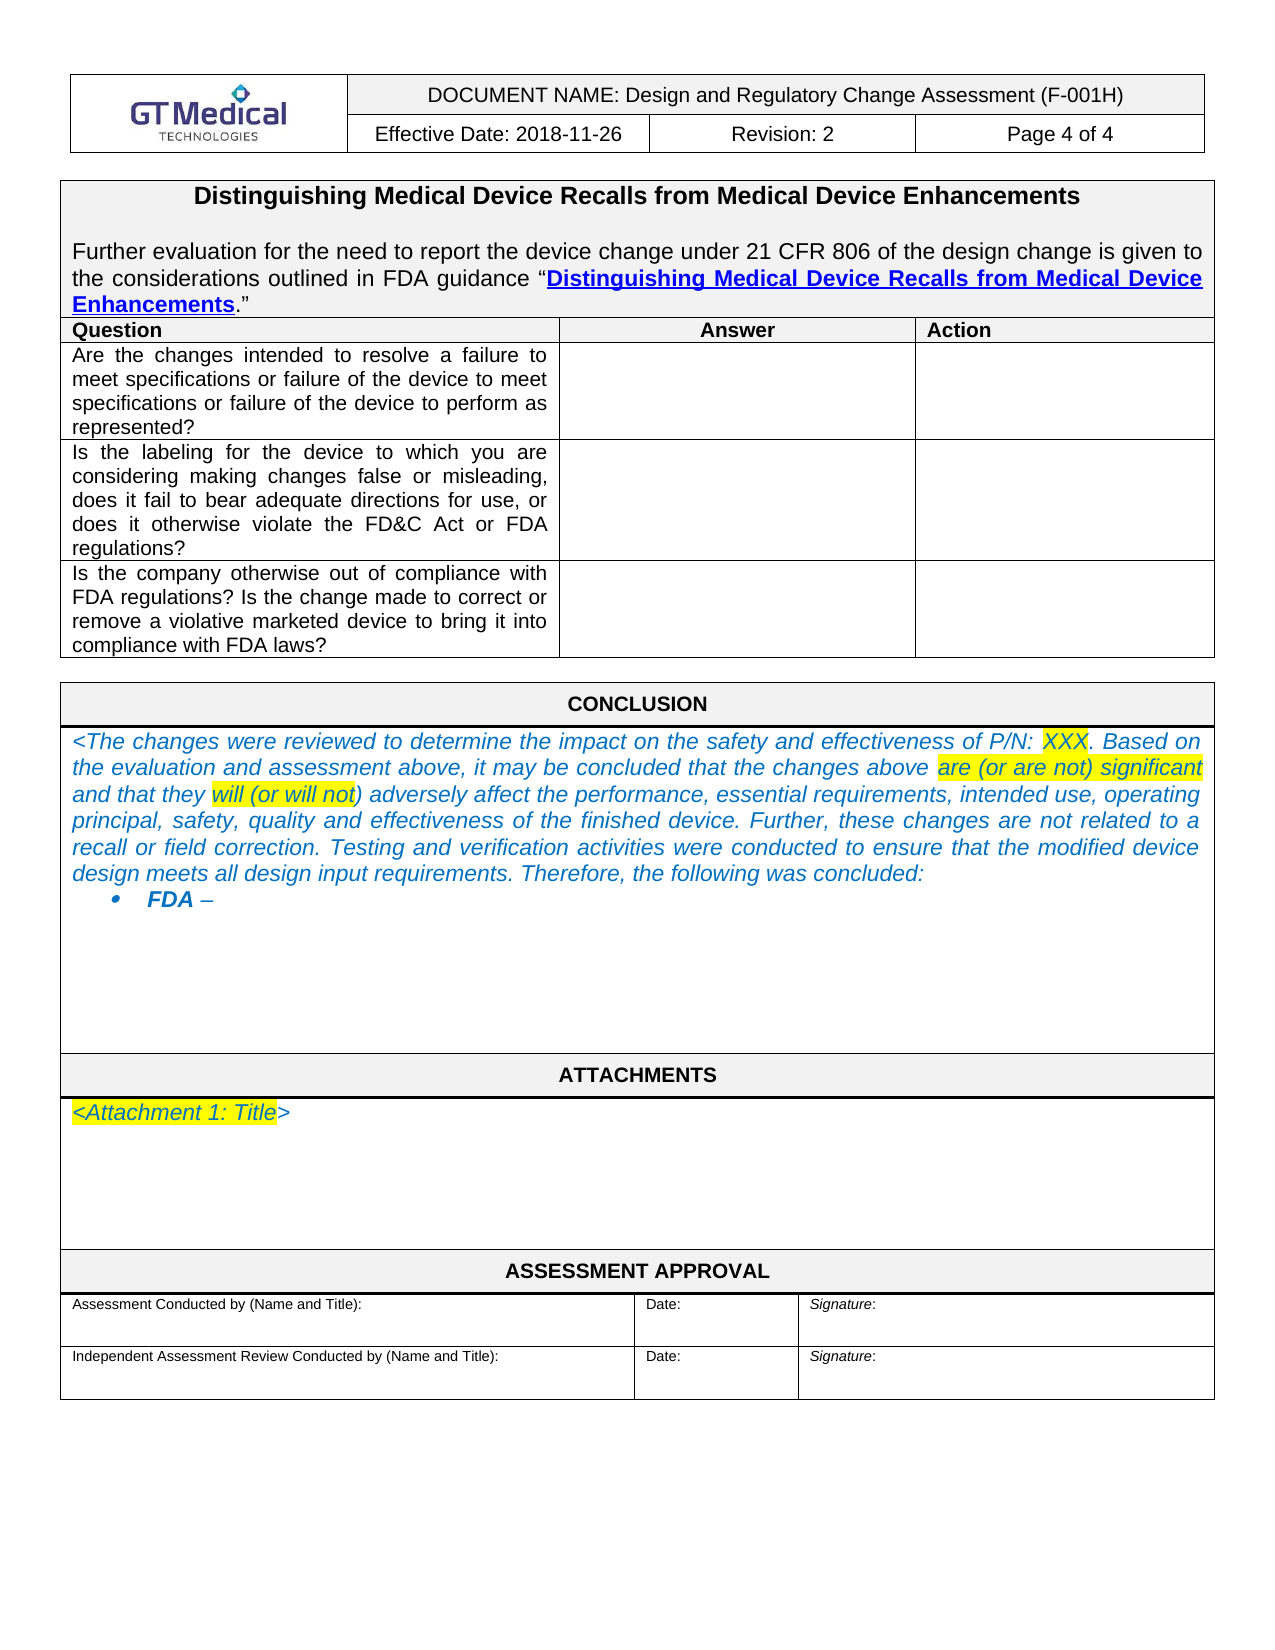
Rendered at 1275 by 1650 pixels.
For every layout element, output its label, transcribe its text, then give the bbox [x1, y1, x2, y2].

table_cell Answer [560, 318, 915, 342]
table_cell ASSESSMENT APPROVAL [61, 1250, 1214, 1292]
table_cell Independent Assessment Review Conducted by (Name and Title): [61, 1347, 634, 1399]
table_cell ATTACHMENTS [61, 1054, 1214, 1096]
table_cell Is the labeling for the device to which you are considering making changes false or misleading, does it fail to bear adequate directions for use, or does it otherwise violate the FD&C Act or FDA regulations? [61, 440, 559, 560]
table_cell Question [61, 318, 559, 342]
table_cell <Attachment 1: Title> [61, 1099, 1214, 1249]
table_cell Signature: [799, 1295, 1214, 1346]
picture [125, 83, 292, 144]
table_header CONCLUSION [61, 683, 1214, 725]
table_cell Signature: [799, 1347, 1214, 1399]
table_cell <The changes were reviewed to determine the impact on the safety and effectiveness of P/N: XXX. Based on the evaluation and assessment above, it may be concluded that the changes above are (or are not) significant and that they will (or will not) adversely affect the performance, essential requirements, intended use, operating principal, safety, quality and effectiveness of the finished device. Further, these changes are not related to a recall or field correction. Testing and verification activities were conducted to ensure that the modified device design meets all design input requirements. Therefore, the following was concluded: FDA – [61, 728, 1214, 1053]
table_cell Action [916, 318, 1214, 342]
table_cell Are the changes intended to resolve a failure to meet specifications or failure of the device to meet specifications or failure of the device to perform as represented? [61, 343, 559, 439]
table_cell Date: [635, 1347, 798, 1399]
table_cell [916, 440, 1214, 560]
table_cell [916, 343, 1214, 439]
table_cell [560, 440, 915, 560]
table_cell [560, 561, 915, 657]
table_cell Assessment Conducted by (Name and Title): [61, 1295, 634, 1346]
table_cell Is the company otherwise out of compliance with FDA regulations? Is the change made to correct or remove a violative marketed device to bring it into compliance with FDA laws? [61, 561, 559, 657]
table_cell Date: [635, 1295, 798, 1346]
table_cell [916, 561, 1214, 657]
table_cell [560, 343, 915, 439]
table_header Distinguishing Medical Device Recalls from Medical Device Enhancements Further evaluation for the need to report the device change under 21 CFR 806 of the design change is given to the considerations outlined in FDA guidance “Distinguishing Medical Device Recalls from Medical Device Enhancements.” [61, 181, 1214, 317]
